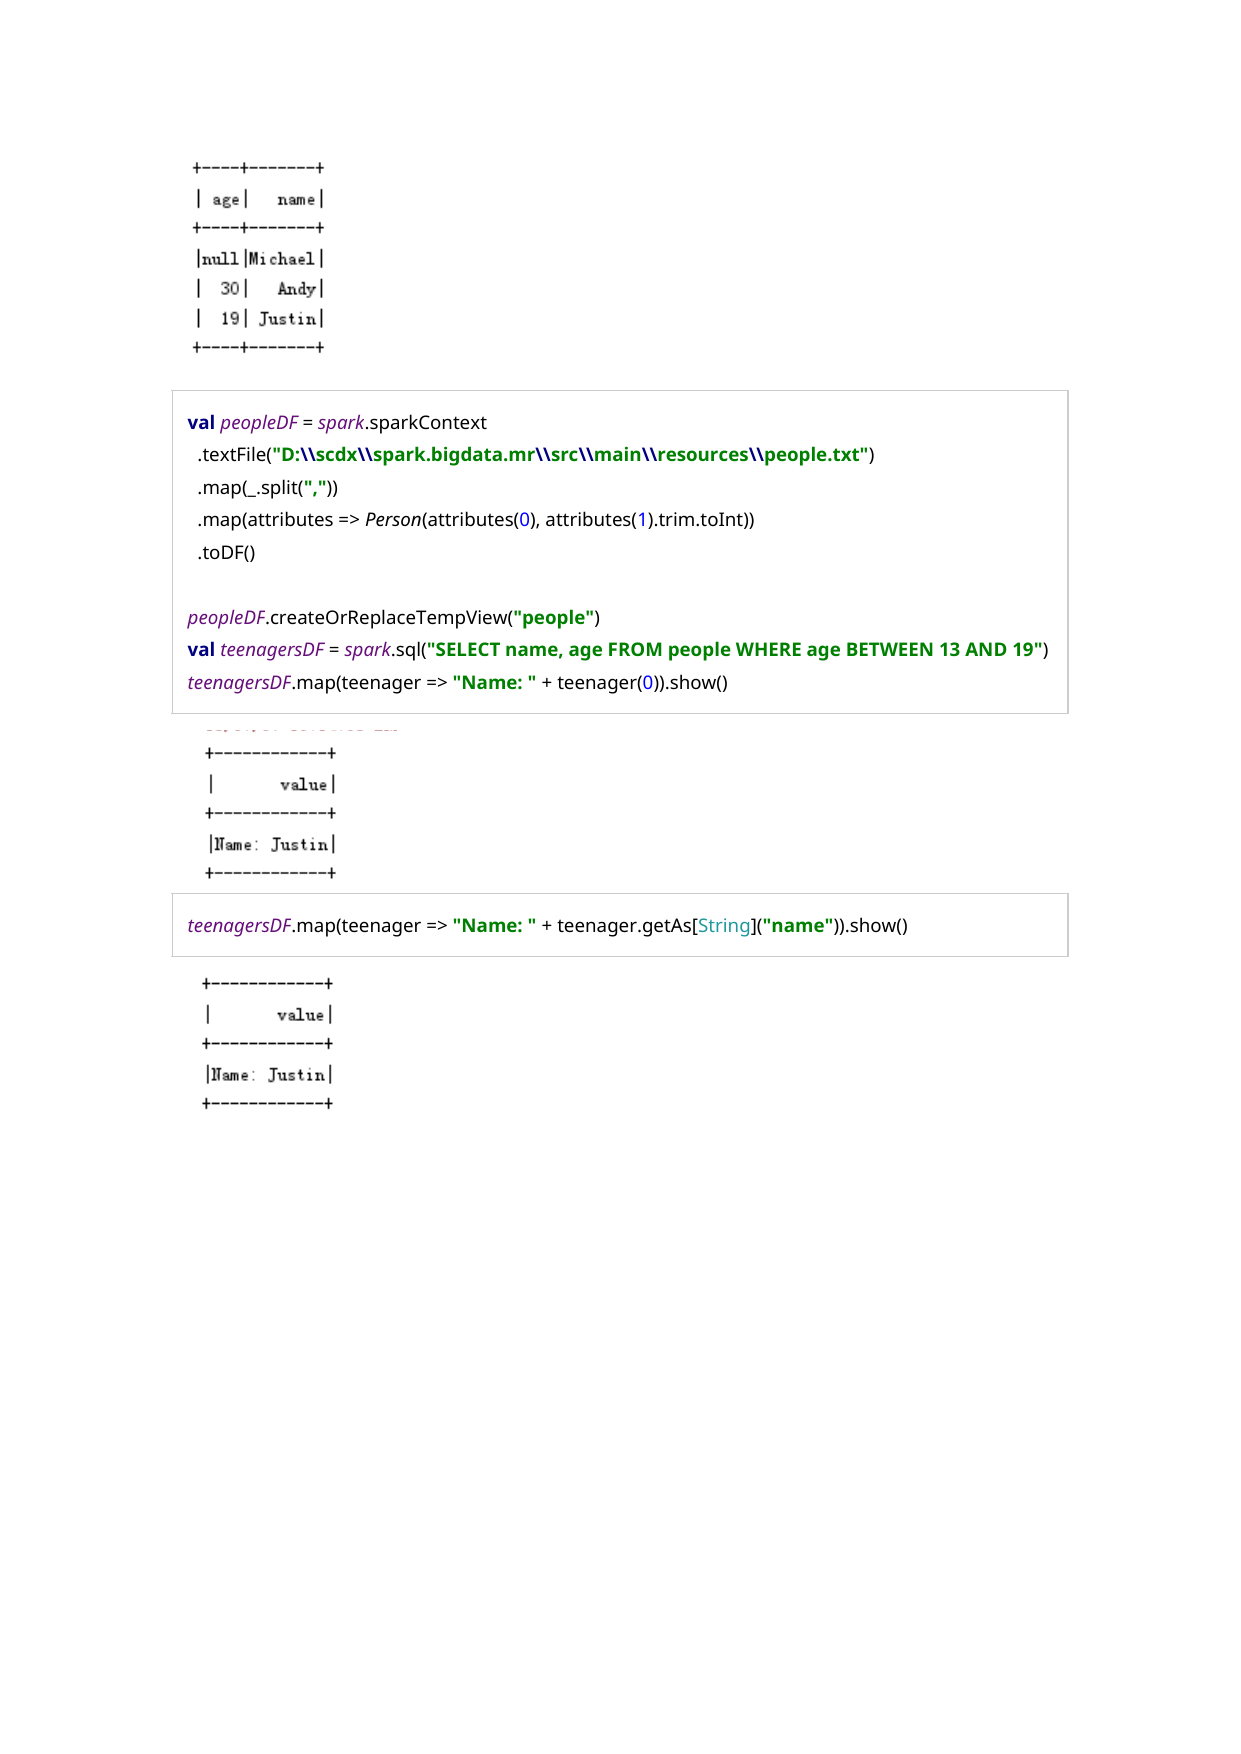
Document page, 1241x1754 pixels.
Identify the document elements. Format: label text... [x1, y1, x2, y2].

picture [187, 972, 372, 1125]
text val peopleDF = spark.sparkContext .textFile("D:\\scdx\\spark.bigdata.mr\\src\\main\\resources\\people.txt") .map(_.split(",")) .map(attributes => Person(attributes(0), attributes(1).trim.toInt)) .toDF() peopleDF.createOrReplaceTempView("people") val teenagersDF = spark.sql("SELECT name, age FROM people WHERE age BETWEEN 13 AND 19") teenagersDF.map(teenager => "Name: " + teenager(0)).show() [173, 391, 1067, 713]
picture [187, 162, 354, 372]
picture [187, 730, 397, 893]
text teenagersDF.map(teenager => "Name: " + teenager.getAs[String]("name")).show() [173, 894, 1067, 956]
